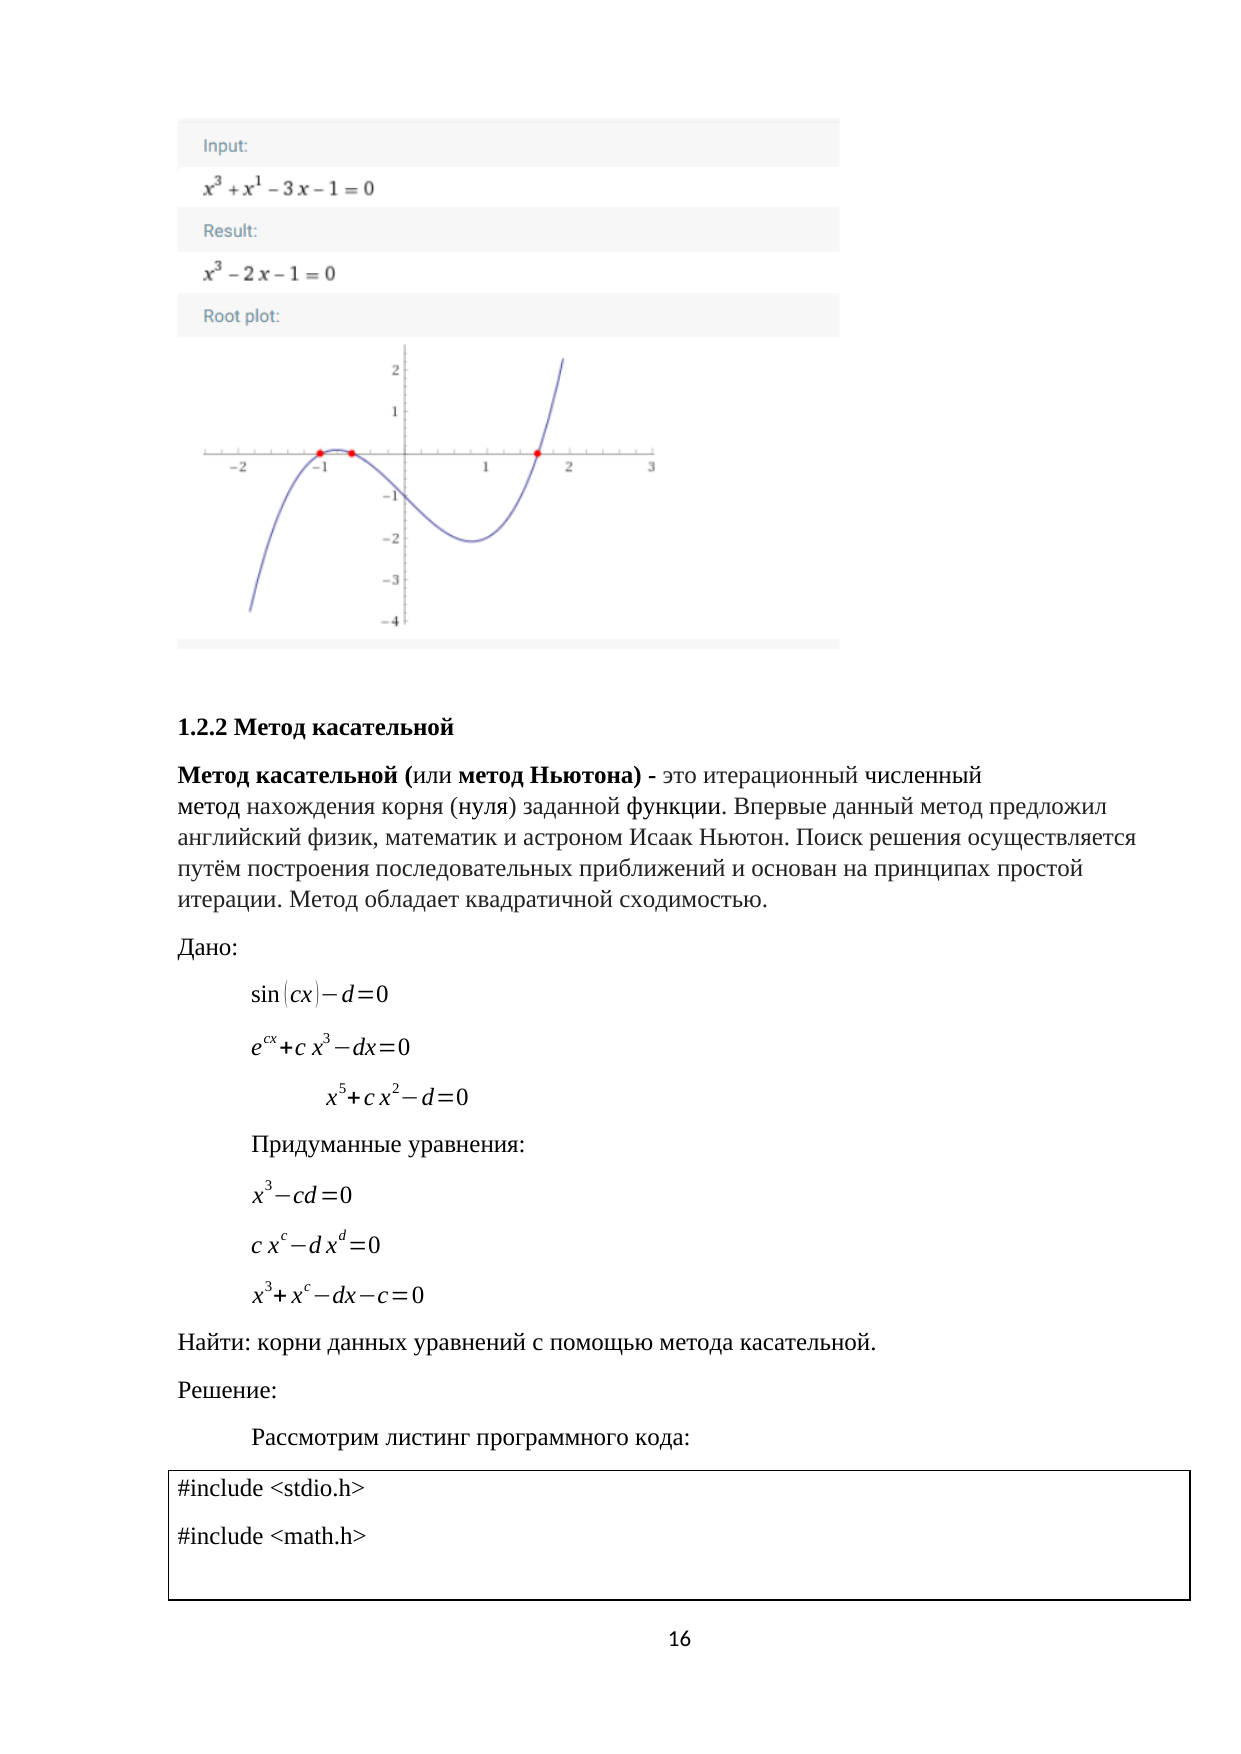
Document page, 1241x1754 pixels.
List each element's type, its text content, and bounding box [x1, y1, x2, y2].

text Придуманные уравнения: [177, 1129, 1181, 1158]
text Найти: корни данных уравнений с помощью метода касательной. [177, 1327, 1181, 1356]
text Решение: [177, 1375, 1181, 1403]
text 1.2.2 Метод касательной [177, 712, 1181, 741]
text Метод касательной (или метод Ньютона) - это итерационный численный метод нахождения корня (нуля) заданной функции. Впервые данный метод предложил английский физик, математик и астроном Исаак Ньютон. Поиск решения осуществляется путём построения последовательных приближений и основан на принципах простой итерации. Метод обладает квадратичной сходимостью. [177, 760, 1181, 913]
text Дано: [177, 932, 1181, 960]
picture [177, 118, 840, 649]
text #include <math.h> [169, 1518, 1189, 1550]
text #include <stdio.h> [169, 1471, 1189, 1502]
text Рассмотрим листинг программного кода: [177, 1422, 1181, 1451]
